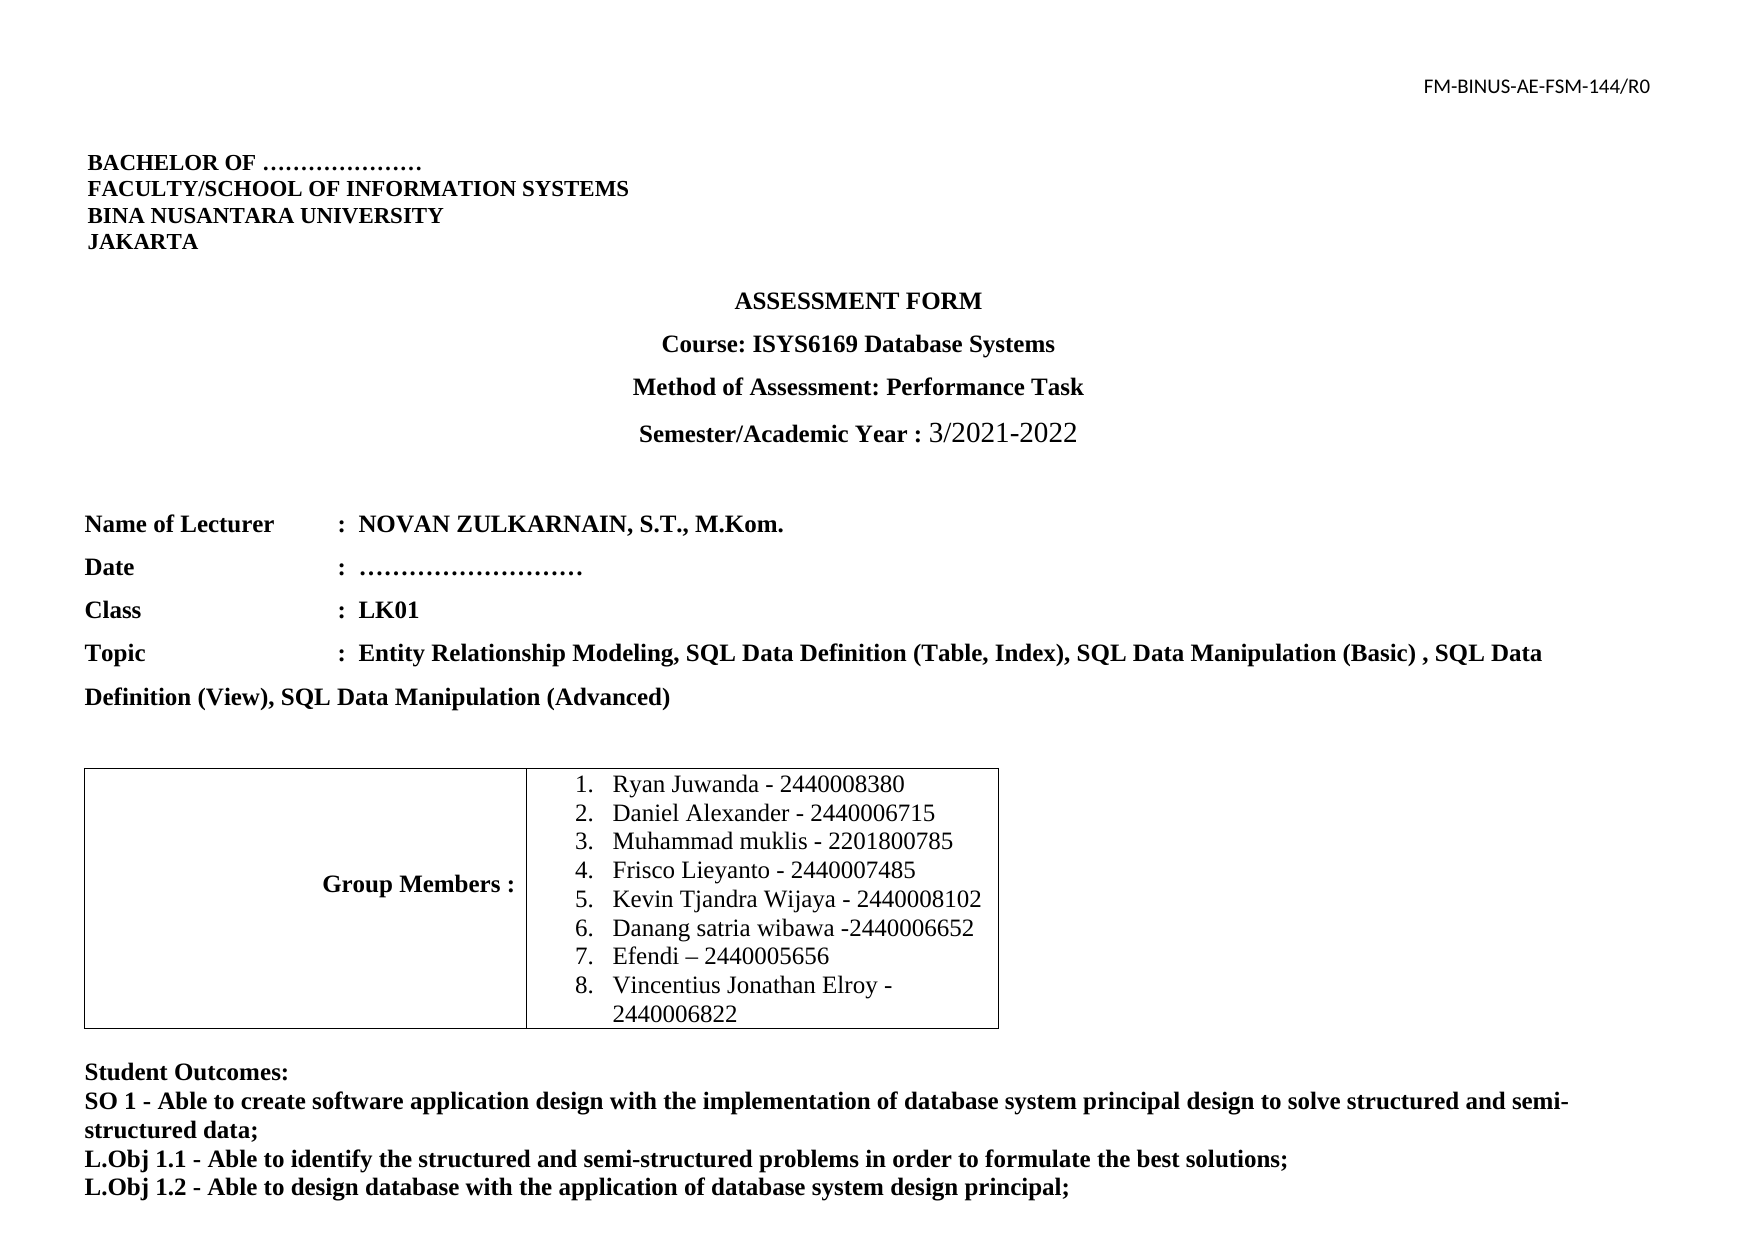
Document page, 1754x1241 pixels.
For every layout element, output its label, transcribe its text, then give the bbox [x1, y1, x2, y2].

table_header Ryan Juwanda - 2440008380 Daniel Alexander - 2440006715 Muhammad muklis - 2201800785 Frisco Lieyanto - 2440007485 Kevin Tjandra Wijaya - 2440008102 Danang satria wibawa -2440006652 Efendi – 2440005656 Vincentius Jonathan Elroy - 2440006822 [527, 769, 998, 1028]
text Method of Assessment: Performance Task [112, 372, 1604, 401]
text L.Obj 1.2 - Able to design database with the application of database system design principal; [84, 1172, 1604, 1201]
text Name of Lecturer : NOVAN ZULKARNAIN, S.T., M.Kom. [84, 509, 1604, 538]
text L.Obj 1.1 - Able to identify the structured and semi-structured problems in order to formulate the best solutions; [84, 1144, 1604, 1172]
text Topic : Entity Relationship Modeling, SQL Data Definition (Table, Index), SQL Data Manipulation (Basic) , SQL Data Definition (View), SQL Data Manipulation (Advanced) [84, 638, 1604, 710]
text SO 1 - Able to create software application design with the implementation of database system principal design to solve structured and semi-structured data; [84, 1086, 1604, 1144]
text Semester/Academic Year : 3/2021-2022 [112, 416, 1604, 449]
text Date : ……………………… [84, 552, 1604, 581]
text Course: ISYS6169 Database Systems [112, 329, 1604, 358]
table_header Group Members : [85, 769, 526, 1028]
text ASSESSMENT FORM [112, 286, 1604, 315]
text Class : LK01 [84, 595, 1604, 624]
text Student Outcomes: [84, 1057, 1604, 1086]
